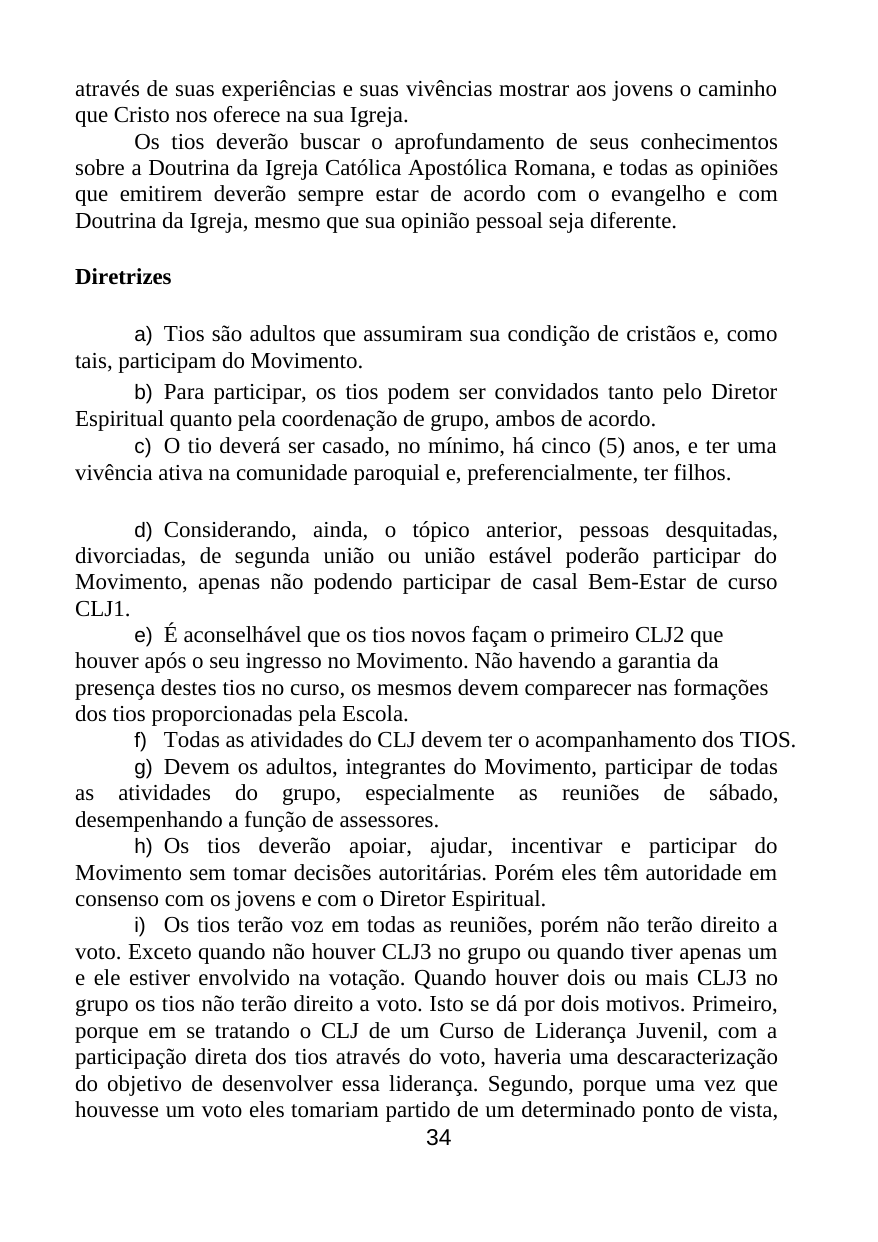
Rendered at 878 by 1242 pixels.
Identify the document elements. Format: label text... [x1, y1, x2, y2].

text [75, 75, 779, 128]
list Todas as atividades do CLJ devem ter o acompanhamento dos TIOS. [75, 726, 802, 753]
text Os tios deverão buscar o aprofundamento de seus conhecimentos sobre a Doutrina da Igreja Católica Apostólica Romana, e todas as opiniões que emitirem deverão sempre estar de acordo com o evangelho e com Doutrina da Igreja, mesmo que sua opinião pessoal seja diferente. [75, 128, 779, 233]
text Diretrizes [75, 263, 802, 316]
list Os tios deverão apoiar, ajudar, incentivar e participar do Movimento sem tomar decisões autoritárias. Porém eles têm autoridade em consenso com os jovens e com o Diretor Espiritual. [75, 832, 779, 911]
list Para participar, os tios podem ser convidados tanto pelo Diretor Espiritual quanto pela coordenação de grupo, ambos de acordo. [75, 378, 778, 431]
list Tios são adultos que assumiram sua condição de cristãos e, como tais, participam do Movimento. [75, 320, 778, 373]
list O tio deverá ser casado, no mínimo, há cinco (5) anos, e ter uma vivência ativa na comunidade paroquial e, preferencialmente, ter filhos. [75, 433, 778, 485]
list Considerando, ainda, o tópico anterior, pessoas desquitadas, divorciadas, de segunda união ou união estável poderão participar do Movimento, apenas não podendo participar de casal Bem-Estar de curso CLJ1. [75, 516, 779, 621]
list É aconselhável que os tios novos façam o primeiro CLJ2 que houver após o seu ingresso no Movimento. Não havendo a garantia da presença destes tios no curso, os mesmos devem comparecer nas formações dos tios proporcionadas pela Escola. [75, 621, 780, 726]
list Devem os adultos, integrantes do Movimento, participar de todas as atividades do grupo, especialmente as reuniões de sábado, desempenhando a função de assessores. [75, 753, 779, 832]
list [75, 911, 779, 1122]
